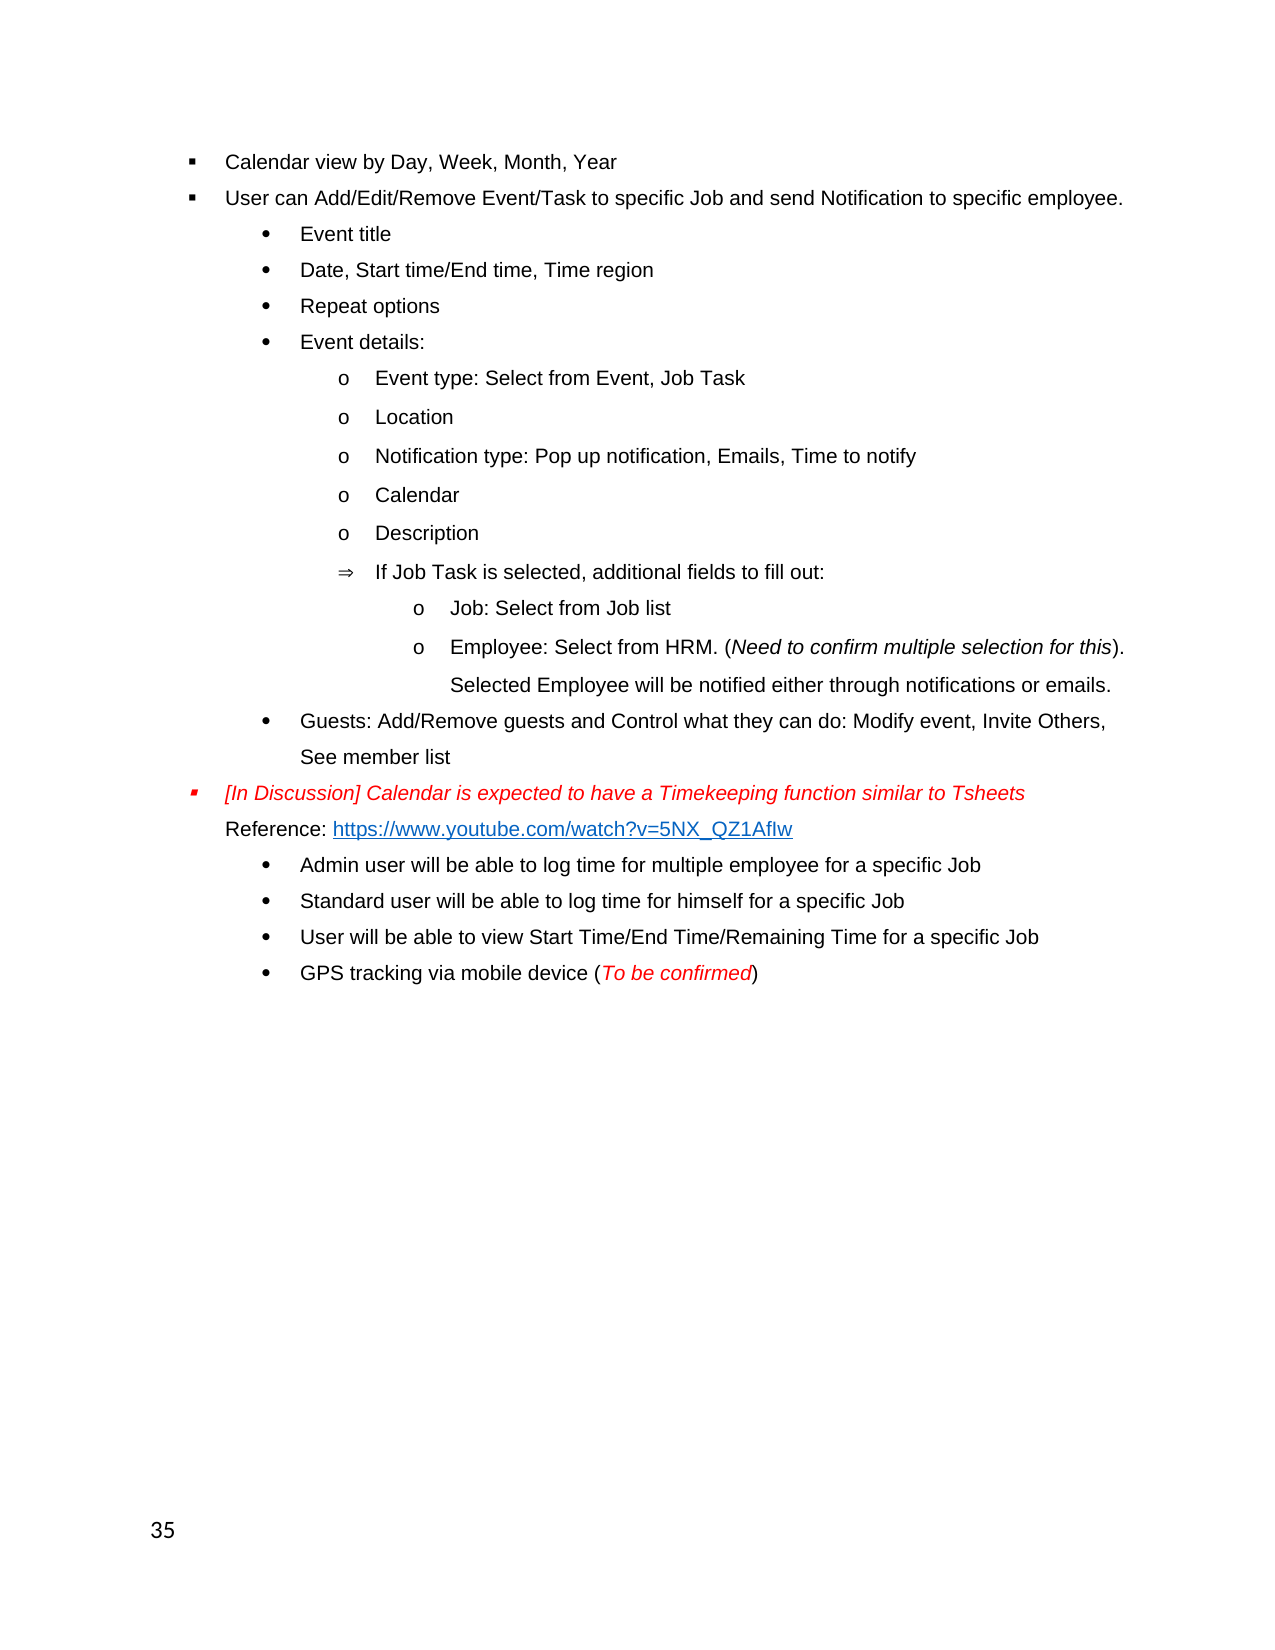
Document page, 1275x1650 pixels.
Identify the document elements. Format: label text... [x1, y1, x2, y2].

list Reference: https://www.youtube.com/watch?v=5NX_QZ1AfIw [225, 817, 1125, 841]
list Event type: Select from Event, Job Task [337, 366, 1125, 392]
list Location [337, 405, 1125, 431]
list Standard user will be able to log time for himself for a specific Job [262, 888, 1125, 913]
list Job: Select from Job list [412, 596, 1125, 622]
list User can Add/Edit/Remove Event/Task to specific Job and send Notification to specific employee. [187, 186, 1125, 210]
list Description [337, 521, 1125, 547]
list Guests: Add/Remove guests and Control what they can do: Modify event, Invite Others, See member list [262, 708, 1125, 768]
list If Job Task is selected, additional fields to fill out: [337, 560, 1125, 584]
list Event title [262, 222, 1125, 246]
list Event details: [262, 330, 1125, 354]
list Repeat options [262, 294, 1125, 318]
list Calendar view by Day, Week, Month, Year [187, 150, 1125, 174]
list User will be able to view Start Time/End Time/Remaining Time for a specific Job [262, 924, 1125, 949]
list Notification type: Pop up notification, Emails, Time to notify [337, 444, 1125, 469]
list Date, Start time/End time, Time region [262, 258, 1125, 282]
list Admin user will be able to log time for multiple employee for a specific Job [262, 852, 1125, 877]
list GPS tracking via mobile device (To be confirmed) [262, 961, 1125, 985]
list [In Discussion] Calendar is expected to have a Timekeeping function similar to Tsheets [187, 781, 1125, 804]
list Calendar [337, 482, 1125, 508]
list Employee: Select from HRM. (Need to confirm multiple selection for this). Selected Employee will be notified either through notifications or emails. [412, 635, 1125, 697]
